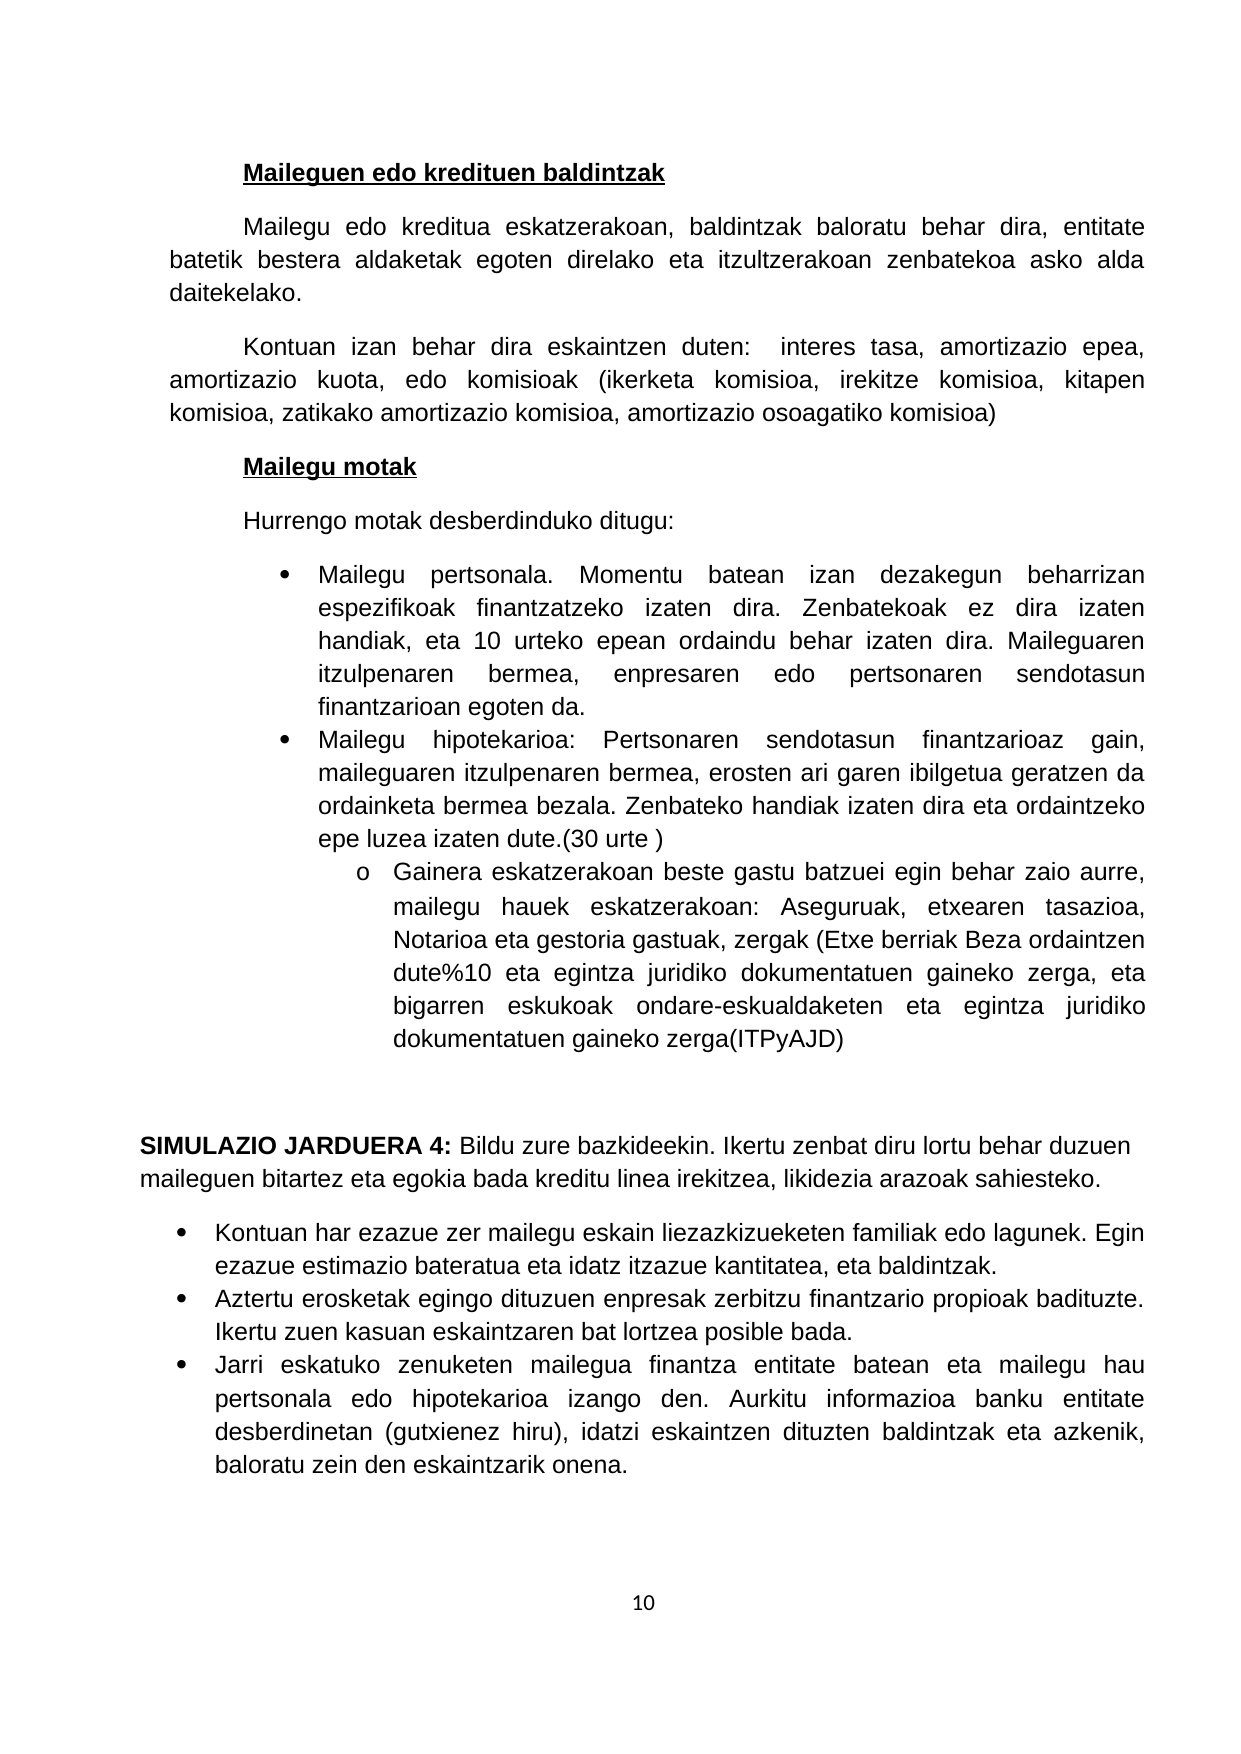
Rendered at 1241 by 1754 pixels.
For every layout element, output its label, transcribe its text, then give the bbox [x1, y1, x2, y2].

text Mailegu edo kreditua eskatzerakoan, baldintzak baloratu behar dira, entitate batetik bestera aldaketak egoten direlako eta itzultzerakoan zenbatekoa asko alda daitekelako. [169, 212, 1146, 307]
list Aztertu erosketak egingo dituzuen enpresak zerbitzu finantzario propioak badituzte. Ikertu zuen kasuan eskaintzaren bat lortzea posible bada. [177, 1284, 1146, 1346]
text Hurrengo motak desberdinduko ditugu: [169, 506, 1146, 534]
list Mailegu hipotekarioa: Pertsonaren sendotasun finantzarioaz gain, maileguaren itzulpenaren bermea, erosten ari garen ibilgetua geratzen da ordainketa bermea bezala. Zenbateko handiak izaten dira eta ordaintzeko epe luzea izaten dute.(30 urte ) [280, 725, 1146, 853]
text Maileguen edo kredituen baldintzak [169, 158, 1146, 187]
text Mailegu motak [169, 452, 1146, 481]
list Jarri eskatuko zenuketen mailegua finantza entitate batean eta mailegu hau pertsonala edo hipotekarioa izango den. Aurkitu informazioa banku entitate desberdinetan (gutxienez hiru), idatzi eskaintzen dituzten baldintzak eta azkenik, baloratu zein den eskaintzarik onena. [177, 1350, 1146, 1478]
list Kontuan har ezazue zer mailegu eskain liezazkizueketen familiak edo lagunek. Egin ezazue estimazio bateratua eta idatz itzazue kantitatea, eta baldintzak. [177, 1218, 1146, 1280]
text SIMULAZIO JARDUERA 4: Bildu zure bazkideekin. Ikertu zenbat diru lortu behar duzuen maileguen bitartez eta egokia bada kreditu linea irekitzea, likidezia arazoak sahiesteko. [139, 1131, 1146, 1193]
text Kontuan izan behar dira eskaintzen duten: interes tasa, amortizazio epea, amortizazio kuota, edo komisioak (ikerketa komisioa, irekitze komisioa, kitapen komisioa, zatikako amortizazio komisioa, amortizazio osoagatiko komisioa) [169, 332, 1146, 427]
list Mailegu pertsonala. Momentu batean izan dezakegun beharrizan espezifikoak finantzatzeko izaten dira. Zenbatekoak ez dira izaten handiak, eta 10 urteko epean ordaindu behar izaten dira. Maileguaren itzulpenaren bermea, enpresaren edo pertsonaren sendotasun finantzarioan egoten da. [280, 560, 1146, 721]
list Gainera eskatzerakoan beste gastu batzuei egin behar zaio aurre, mailegu hauek eskatzerakoan: Aseguruak, etxearen tasazioa, Notarioa eta gestoria gastuak, zergak (Etxe berriak Beza ordaintzen dute%10 eta egintza juridiko dokumentatuen gaineko zerga, eta bigarren eskukoak ondare-eskualdaketen eta egintza juridiko dokumentatuen gaineko zerga(ITPyAJD) [355, 857, 1146, 1053]
